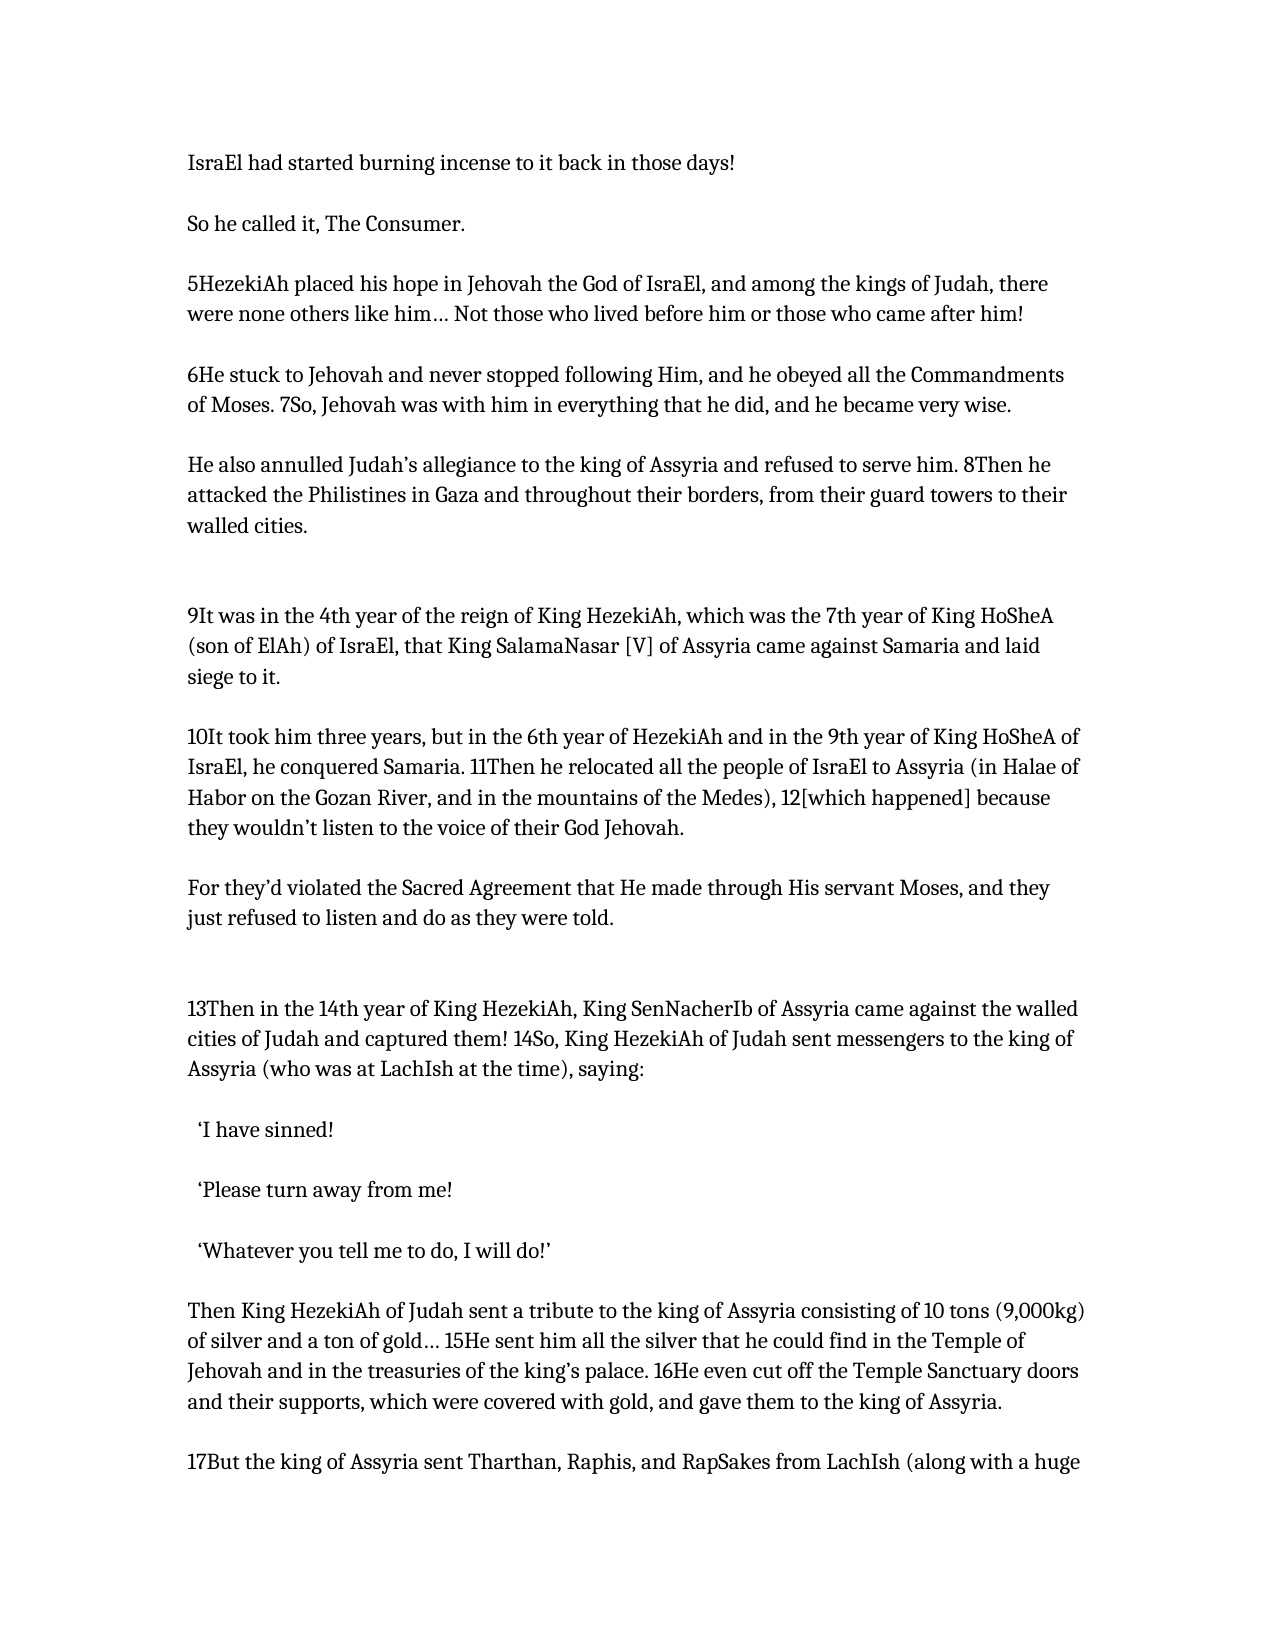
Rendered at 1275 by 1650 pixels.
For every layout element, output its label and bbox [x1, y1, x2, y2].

text [187, 150, 1087, 1475]
